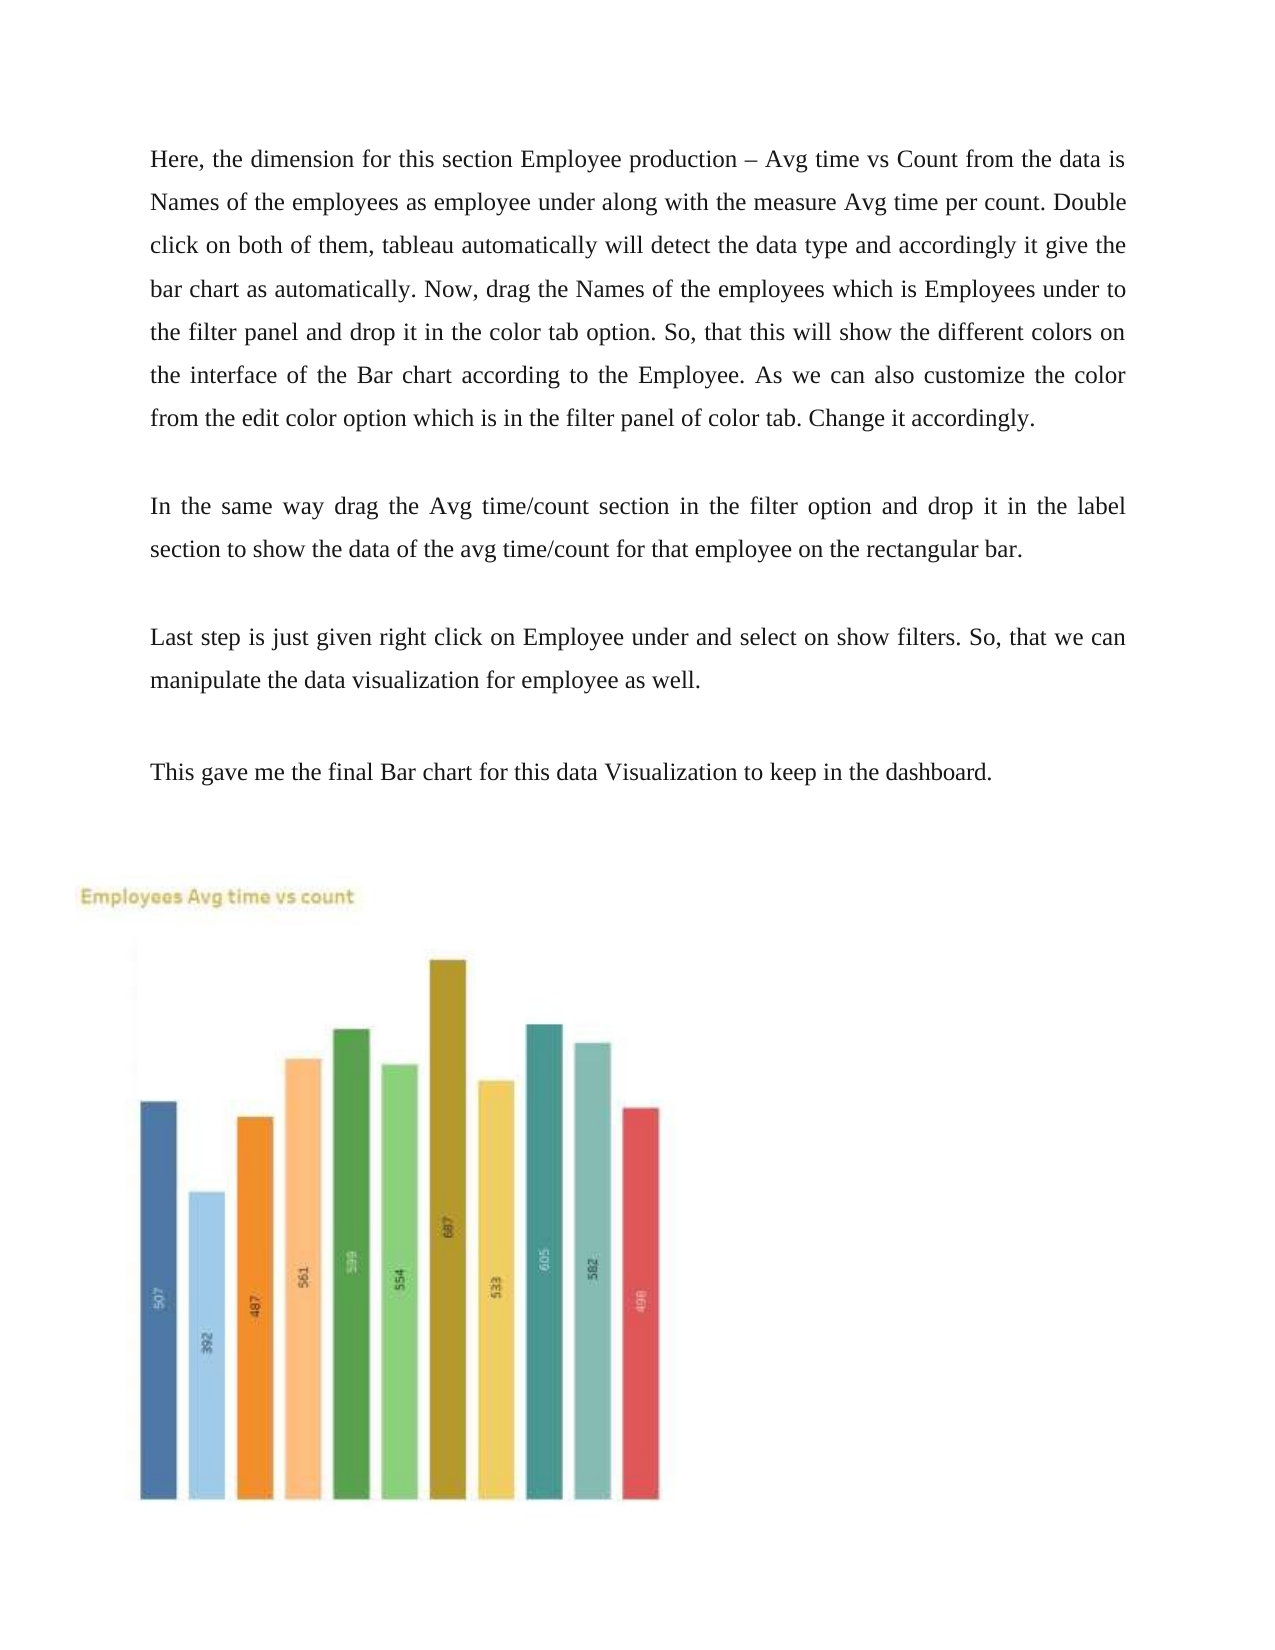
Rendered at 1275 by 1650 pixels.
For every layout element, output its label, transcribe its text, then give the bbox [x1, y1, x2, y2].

text This gave me the final Bar chart for this data Visualization to keep in the dashboard. [150, 757, 1200, 786]
picture [75, 875, 1253, 1539]
text In the same way drag the Avg time/count section in the filter option and drop it in the label section to show the data of the avg time/count for that employee on the rectangular bar. [150, 491, 1127, 563]
text Last step is just given right click on Employee under and select on show filters. So, that we can manipulate the data visualization for employee as well. [150, 622, 1127, 694]
text Here, the dimension for this section Employee production – Avg time vs Count from the data is Names of the employees as employee under along with the measure Avg time per count. Double click on both of them, tableau automatically will detect the data type and accordingly it give the bar chart as automatically. Now, drag the Names of the employees which is Employees under to the filter panel and drop it in the color tab option. So, that this will show the different colors on the interface of the Bar chart according to the Employee. As we can also customize the color from the edit color option which is in the filter panel of color tab. Change it accordingly. [150, 144, 1127, 432]
